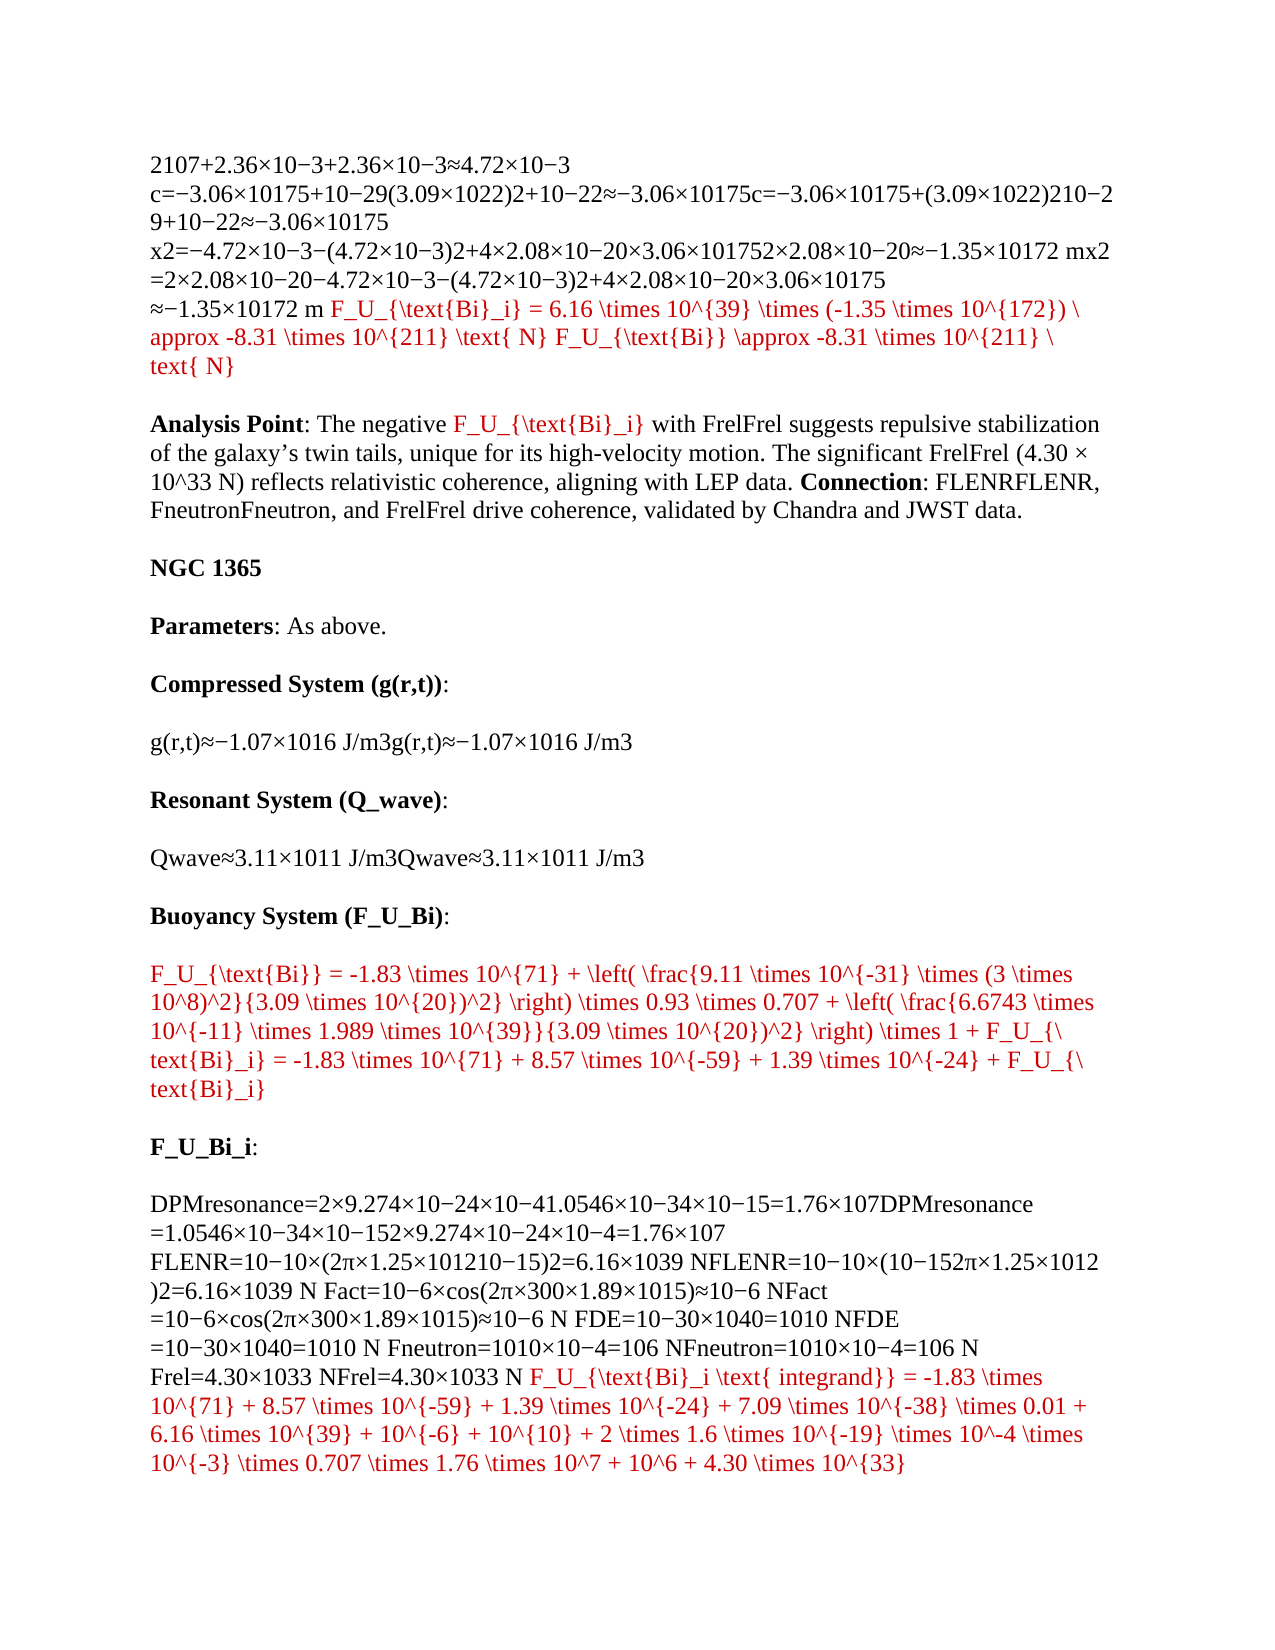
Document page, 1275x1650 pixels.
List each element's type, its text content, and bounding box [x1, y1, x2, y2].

text ​​≈−1.35×10172 m F_U_{\text{Bi}_i} = 6.16 \times 10^{39} \times (-1.35 \times 10^{172}) \approx -8.31 \times 10^{211} \text{ N} F_U_{\text{Bi}} \approx -8.31 \times 10^{211} \text{ N} [150, 294, 1125, 380]
text NGC 1365 [150, 553, 1125, 582]
text Parameters: As above. [150, 611, 1125, 640]
text Analysis Point: The negative F_U_{\text{Bi}_i} with FrelFrel​ suggests repulsive stabilization of the galaxy’s twin tails, unique for its high-velocity motion. The significant FrelFrel​ (4.30 × 10^33 N) reflects relativistic coherence, aligning with LEP data. Connection: FLENRFLENR​, FneutronFneutron​, and FrelFrel​ drive coherence, validated by Chandra and JWST data. [150, 409, 1125, 524]
text Buoyancy System (F_U_Bi): [150, 901, 1125, 929]
text F_U_{\text{Bi}} = -1.83 \times 10^{71} + \left( \frac{9.11 \times 10^{-31} \times (3 \times 10^8)^2}{3.09 \times 10^{20})^2} \right) \times 0.93 \times 0.707 + \left( \frac{6.6743 \times 10^{-11} \times 1.989 \times 10^{39}}{3.09 \times 10^{20})^2} \right) \times 1 + F_U_{\text{Bi}_i} = -1.83 \times 10^{71} + 8.57 \times 10^{-59} + 1.39 \times 10^{-24} + F_U_{\text{Bi}_i} [150, 959, 1125, 1102]
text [150, 1189, 1125, 1477]
text F_U_Bi_i: [150, 1132, 1125, 1160]
text g(r,t)≈−1.07×1016 J/m3g(r,t)≈−1.07×1016 J/m3 [150, 727, 1125, 756]
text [150, 150, 1125, 294]
text Compressed System (g(r,t)): [150, 669, 1125, 698]
text Qwave≈3.11×1011 J/m3Qwave​≈3.11×1011 J/m3 [150, 843, 1125, 872]
text Resonant System (Q_wave): [150, 785, 1125, 814]
